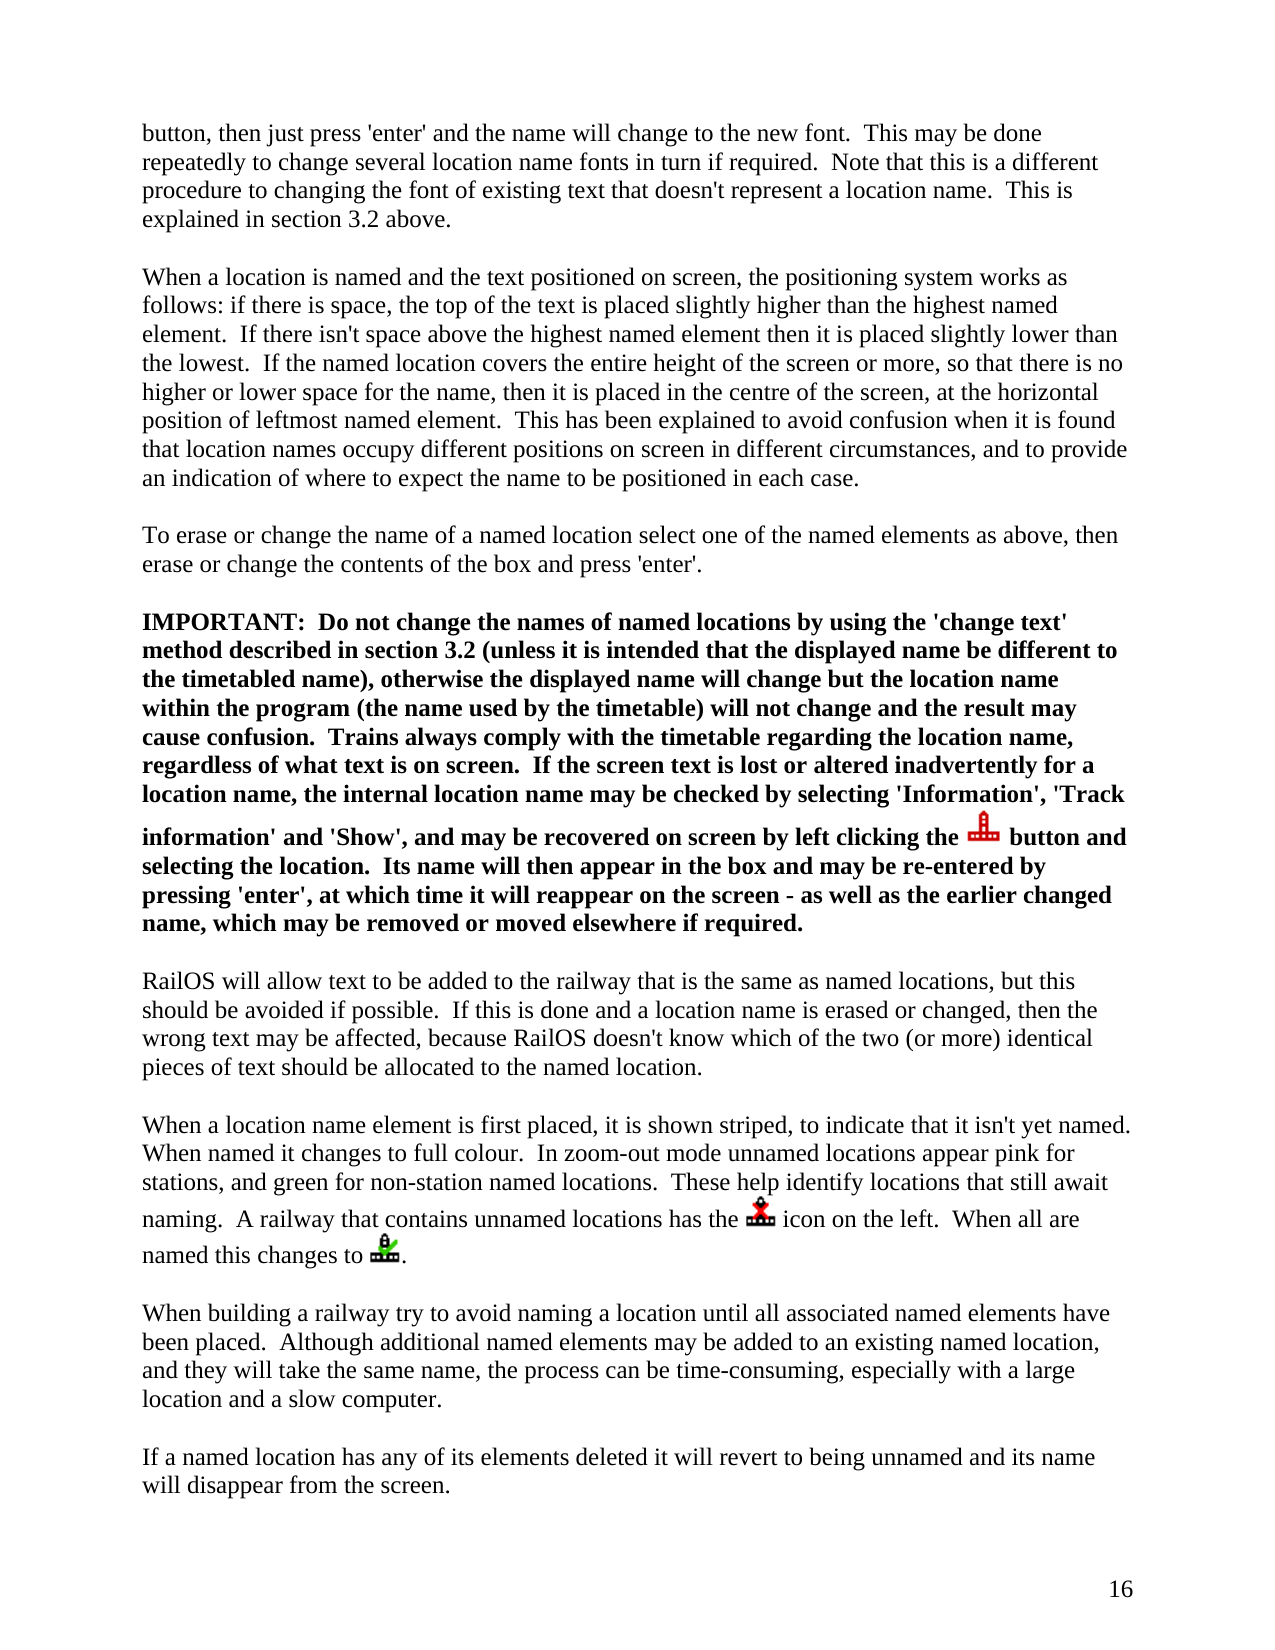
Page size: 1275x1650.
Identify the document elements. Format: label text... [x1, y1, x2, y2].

text To erase or change the name of a named location select one of the named elements as above, then erase or change the contents of the box and press 'enter'. [142, 521, 1133, 578]
picture [369, 1232, 401, 1264]
text IMPORTANT: Do not change the names of named locations by using the 'change text' method described in section 3.2 (unless it is intended that the displayed name be different to the timetabled name), otherwise the displayed name will change but the location name within the program (the name used by the timetable) will not change and the result may cause confusion. Trains always comply with the timetable regarding the location name, regardless of what text is on screen. If the screen text is lost or altered inadvertently for a location name, the internal location name may be checked by selecting 'Information', 'Track information' and 'Show', and may be recovered on screen by left clicking the button and selecting the location. Its name will then appear in the box and may be re-entered by pressing 'enter', at which time it will reappear on the screen - as well as the earlier changed name, which may be removed or moved elsewhere if required. [142, 607, 1133, 937]
text When a location is named and the text positioned on screen, the positioning system works as follows: if there is space, the top of the text is placed slightly higher than the highest named element. If there isn't space above the highest named element then it is placed slightly lower than the lowest. If the named location covers the entire height of the screen or more, so that there is no higher or lower space for the name, then it is placed in the centre of the screen, at the horizontal position of leftmost named element. This has been explained to avoid confusion when it is found that location names occupy different positions on screen in different circumstances, and to provide an indication of where to expect the name to be positioned in each case. [142, 262, 1133, 492]
text If a named location has any of its elements deleted it will revert to being unnamed and its name will disappear from the screen. [142, 1442, 1133, 1499]
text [142, 118, 1133, 233]
picture [965, 808, 1003, 846]
text When a location name element is first placed, it is shown striped, to indicate that it isn't yet named. When named it changes to full colour. In zoom-out mode unnamed locations appear pink for stations, and green for non-station named locations. These help identify locations that still await naming. A railway that contains unnamed locations has the icon on the left. When all are named this changes to . [142, 1110, 1133, 1269]
text RailOS will allow text to be added to the railway that is the same as named locations, but this should be avoided if possible. If this is done and a location name is erased or changed, then the wrong text may be affected, because RailOS doesn't know which of the two (or more) identical pieces of text should be allocated to the named location. [142, 966, 1133, 1081]
picture [745, 1196, 777, 1228]
text When building a railway try to avoid naming a location until all associated named elements have been placed. Although additional named elements may be added to an existing named location, and they will take the same name, the process can be time-consuming, especially with a large location and a slow computer. [142, 1298, 1133, 1413]
